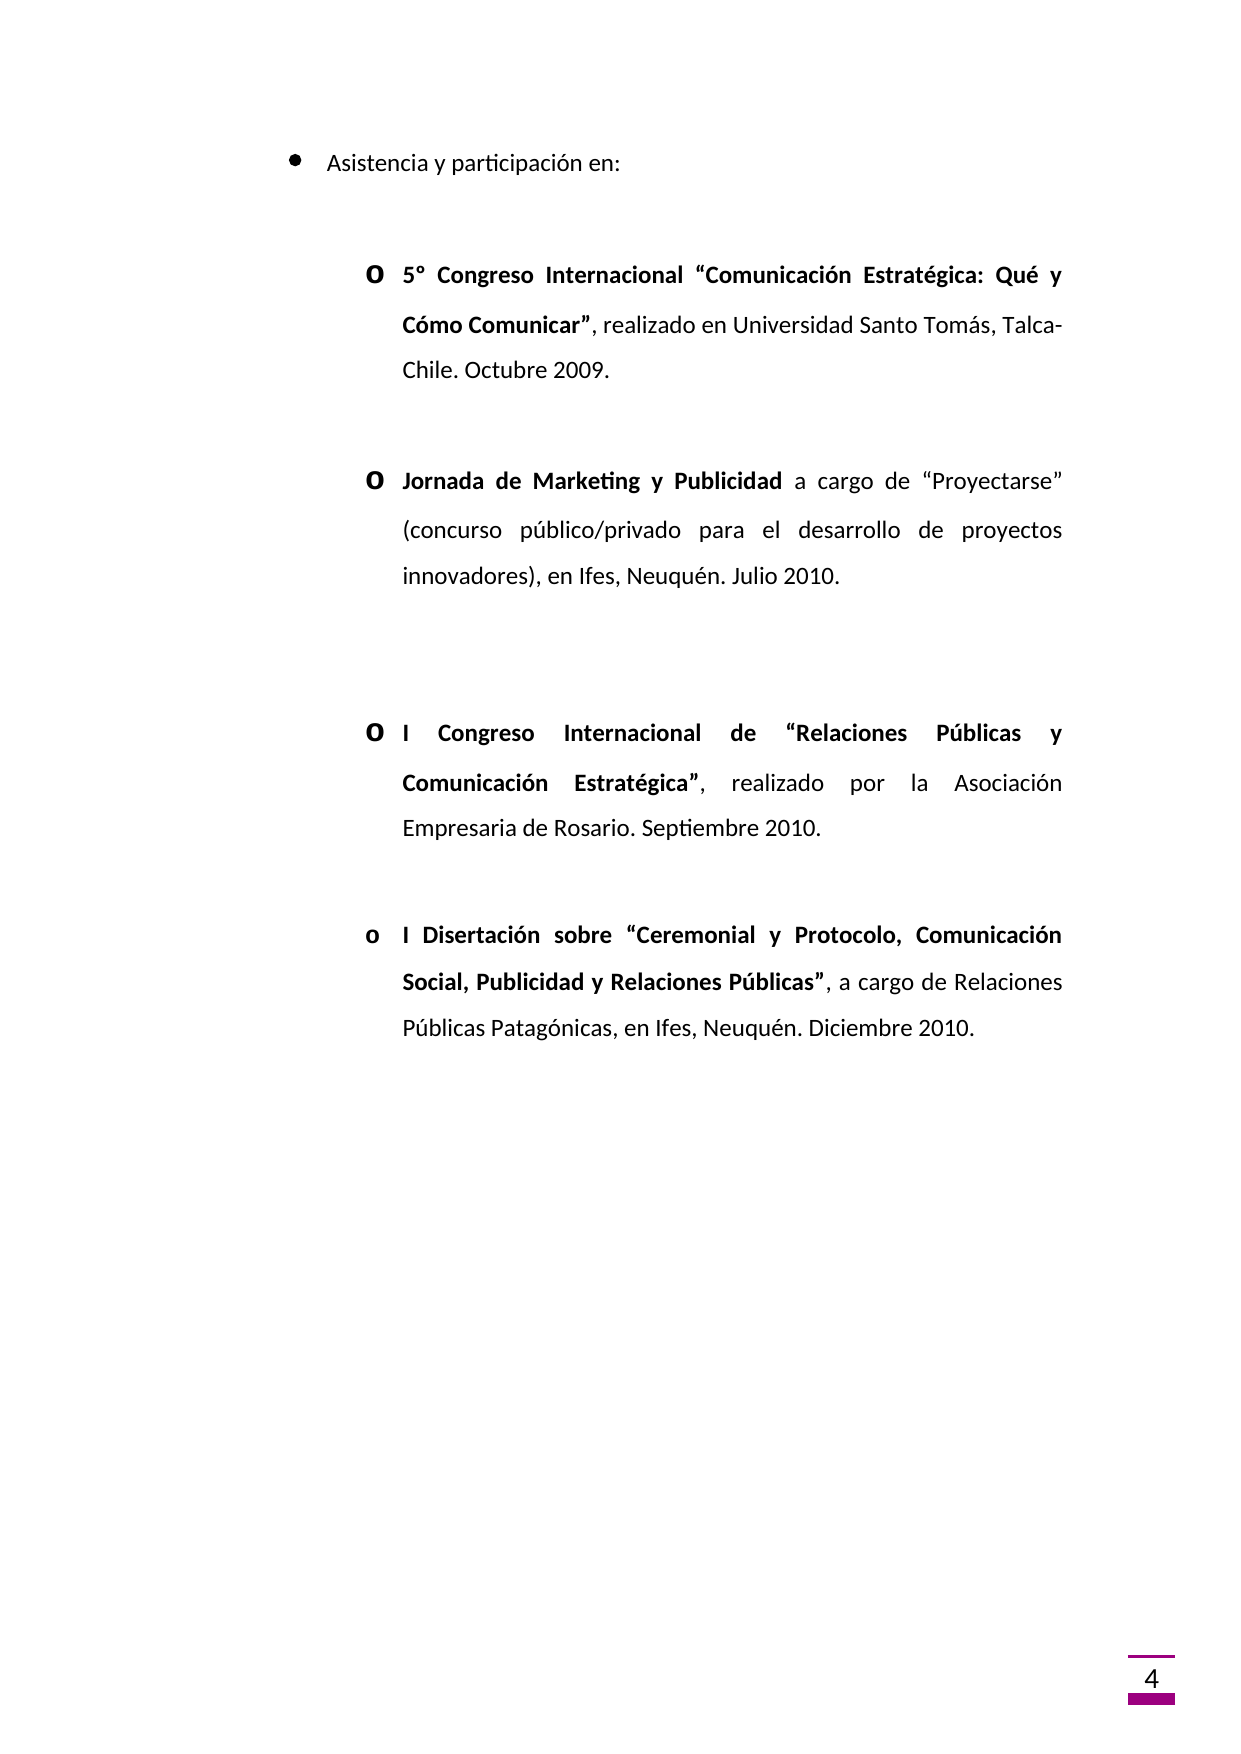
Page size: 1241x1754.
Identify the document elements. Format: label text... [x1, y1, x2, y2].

list Asistencia y participación en: [289, 148, 1063, 179]
list Jornada de Marketing y Publicidad a cargo de “Proyectarse” (concurso público/privado para el desarrollo de proyectos innovadores), en Ifes, Neuquén. Julio 2010. [365, 461, 1063, 591]
list 5º Congreso Internacional “Comunicación Estratégica: Qué y Cómo Comunicar”, realizado en Universidad Santo Tomás, Talca- Chile. Octubre 2009. [365, 256, 1063, 385]
list I Disertación sobre “Ceremonial y Protocolo, Comunicación Social, Publicidad y Relaciones Públicas”, a cargo de Relaciones Públicas Patagónicas, en Ifes, Neuquén. Diciembre 2010. [365, 919, 1063, 1042]
list I Congreso Internacional de “Relaciones Públicas y Comunicación Estratégica”, realizado por la Asociación Empresaria de Rosario. Septiembre 2010. [365, 714, 1063, 843]
